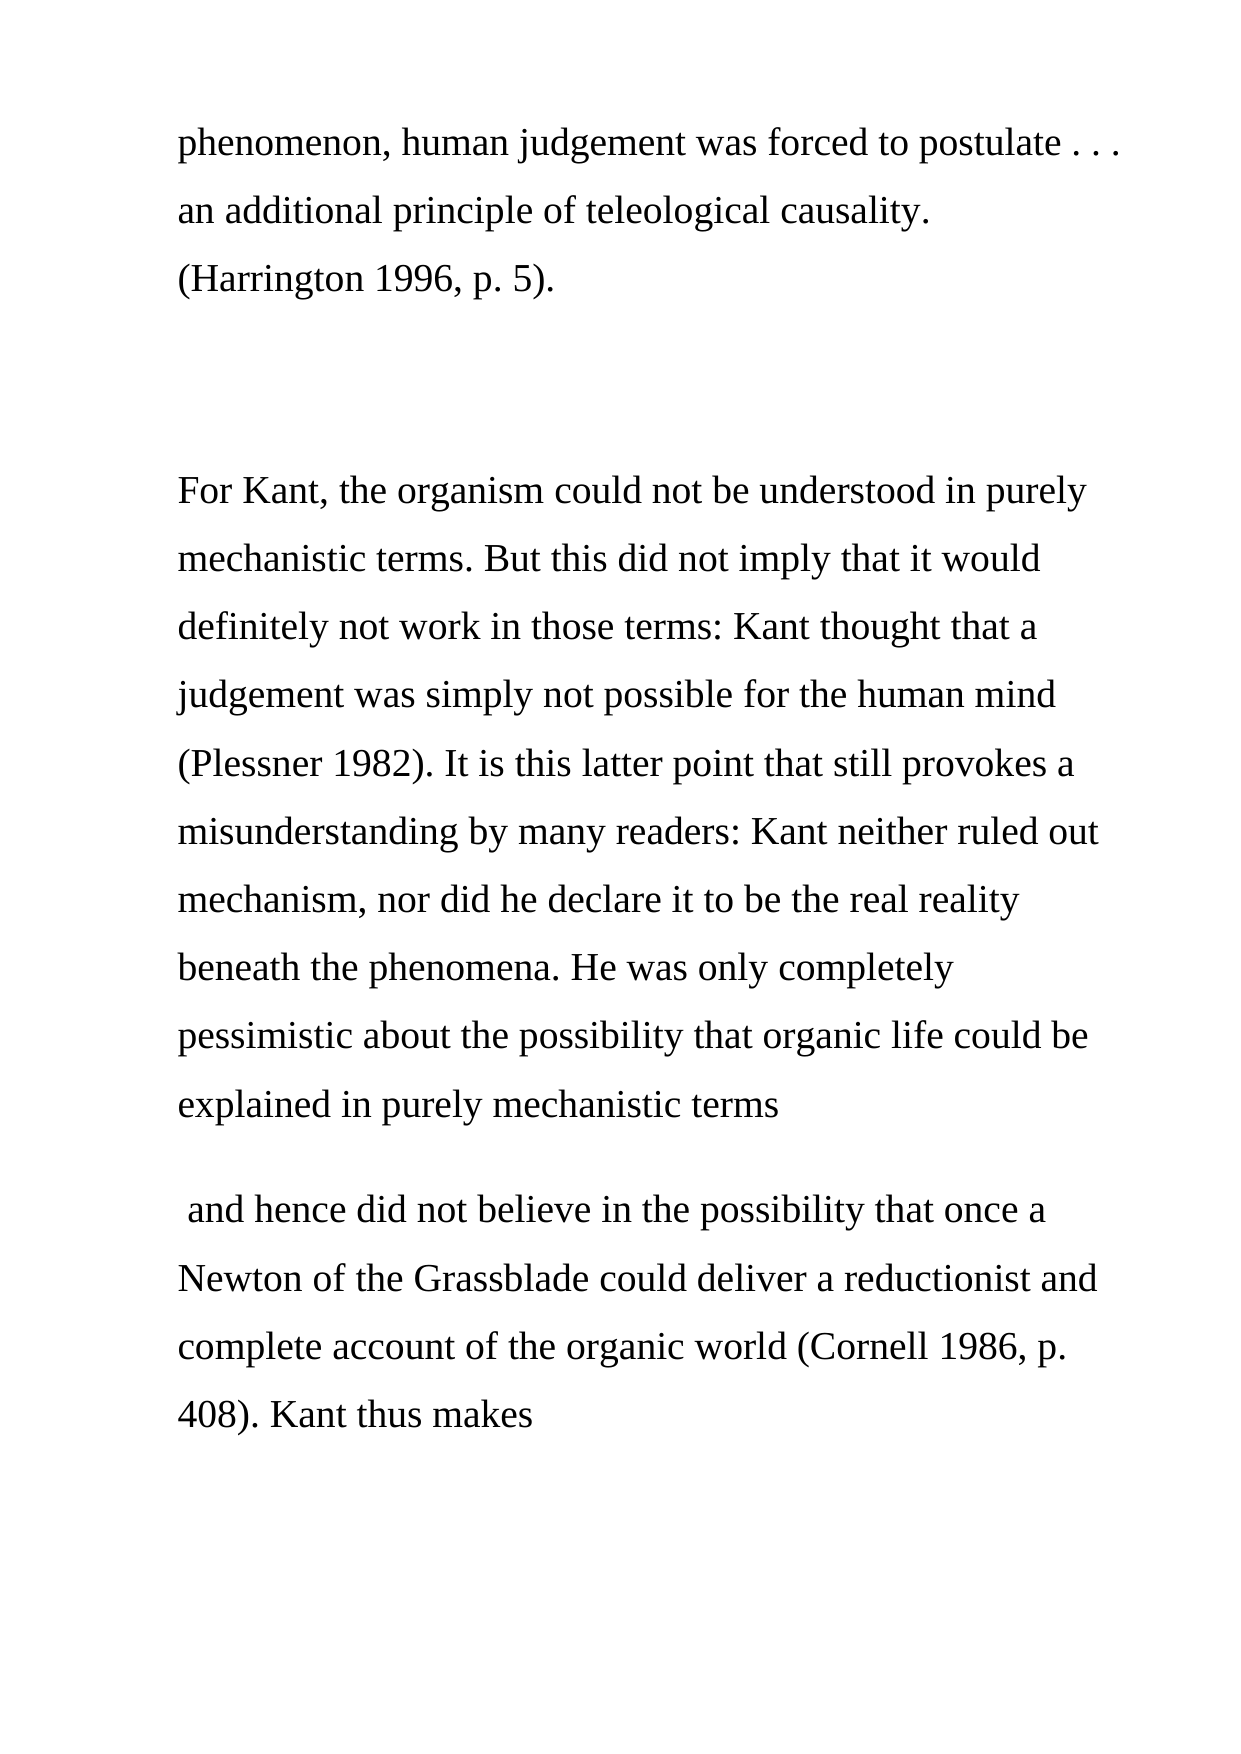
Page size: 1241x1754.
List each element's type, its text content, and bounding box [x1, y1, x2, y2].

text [177, 118, 1122, 300]
text For Kant, the organism could not be understood in purely mechanistic terms. But this did not imply that it would definitely not work in those terms: Kant thought that a judgement was simply not possible for the human mind (Plessner 1982). It is this latter point that still provokes a misunderstanding by many readers: Kant neither ruled out mechanism, nor did he declare it to be the real reality beneath the phenomena. He was only completely pessimistic about the possibility that organic life could be explained in purely mechanistic terms [177, 466, 1122, 1126]
text and hence did not believe in the possibility that once a Newton of the Grassblade could deliver a reductionist and complete account of the organic world (Cornell 1986, p. 408). Kant thus makes [177, 1186, 1122, 1436]
